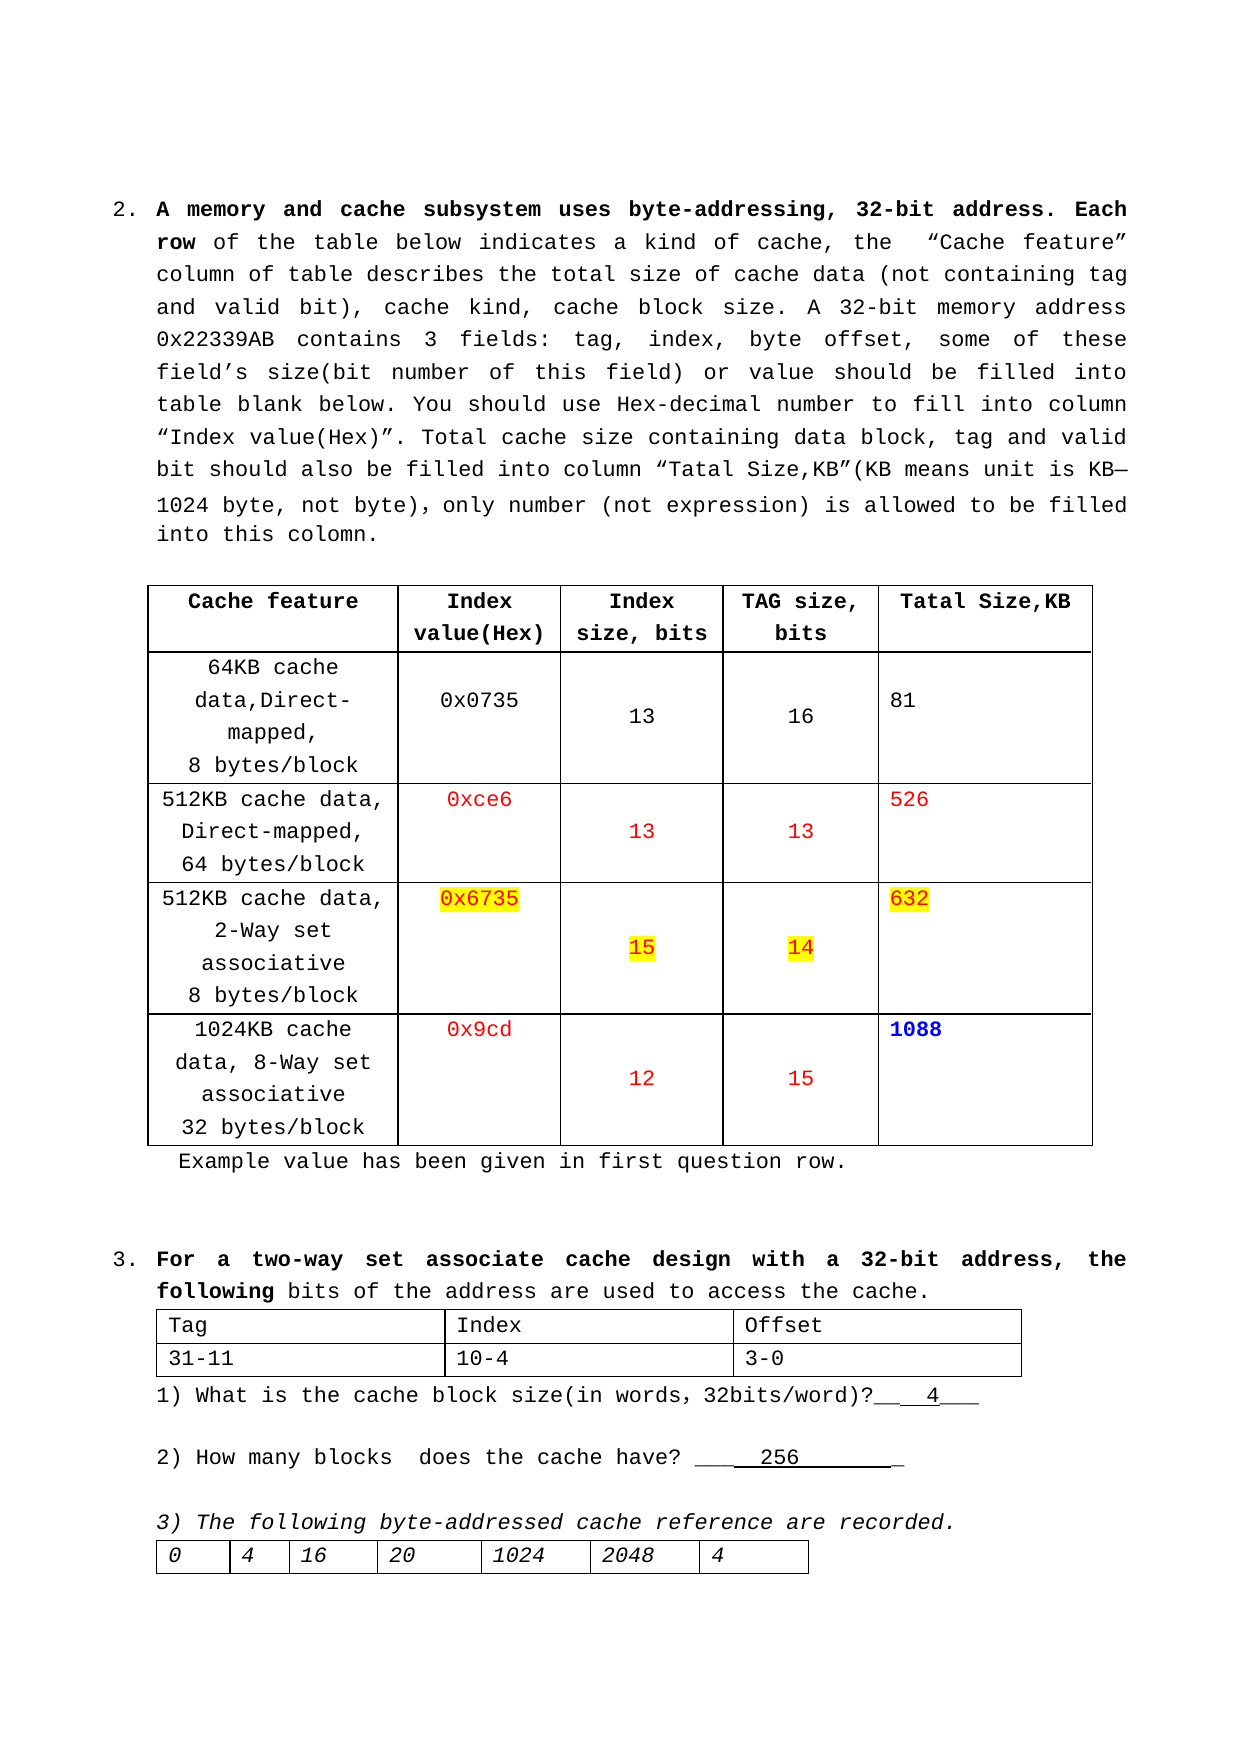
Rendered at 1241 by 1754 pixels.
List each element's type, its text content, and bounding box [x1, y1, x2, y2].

table_cell 31-11 [157, 1344, 444, 1376]
table_cell 12 [561, 1015, 722, 1145]
table_cell 0x6735 [399, 883, 560, 1013]
table_header Tag [157, 1310, 444, 1342]
table_cell 13 [561, 653, 722, 783]
list A memory and cache subsystem uses byte-addressing, 32-bit address. Each row of the table below indicates a kind of cache, the “Cache feature” column of table describes the total size of cache data (not containing tag and valid bit), cache kind, cache block size. A 32-bit memory address 0x22339AB contains 3 fields: tag, index, byte offset, some of these field’s size(bit number of this field) or value should be filled into table blank below. You should use Hex-decimal number to fill into column “Index value(Hex)”. Total cache size containing data block, tag and valid bit should also be filled into column “Tatal Size,KB”(KB means unit is KB—1024 byte, not byte)，only number (not expression) is allowed to be filled into this colomn. [112, 194, 1128, 552]
table_cell 3-0 [734, 1344, 1021, 1376]
table_header 20 [378, 1541, 481, 1573]
table_cell 512KB cache data, 2-Way set associative 8 bytes/block [149, 883, 397, 1013]
table_cell 0x9cd [399, 1015, 560, 1145]
table_header 4 [231, 1541, 289, 1573]
table_cell 15 [561, 883, 722, 1013]
table_cell 14 [724, 883, 878, 1013]
table_header Cache feature [149, 586, 397, 651]
table_cell 1088 [879, 1013, 1092, 1145]
table_cell 632 [879, 882, 1092, 1013]
table_cell 1024KB cache data, 8-Way set associative 32 bytes/block [149, 1015, 397, 1145]
text 2) How many blocks does the cache have? ___ 256 _ [156, 1442, 1128, 1474]
table_cell 81 [879, 651, 1092, 783]
table_cell 0x0735 [399, 653, 560, 783]
list For a two-way set associate cache design with a 32-bit address, the following bits of the address are used to access the cache. [112, 1244, 1128, 1309]
table_cell 10-4 [446, 1344, 733, 1376]
table_header Index value(Hex) [399, 586, 560, 651]
table_header Offset [734, 1310, 1021, 1342]
table_cell 64KB cache data,Direct-mapped, 8 bytes/block [149, 653, 397, 783]
table_header 2048 [591, 1541, 699, 1573]
table_header 0 [157, 1541, 229, 1573]
text 3) The following byte-addressed cache reference are recorded. [156, 1507, 1128, 1539]
text Example value has been given in first question row. [112, 1146, 1128, 1179]
table_cell 15 [724, 1015, 878, 1145]
table_header Tatal Size,KB [879, 586, 1092, 651]
table_cell 16 [724, 653, 878, 783]
table_cell 13 [724, 784, 878, 882]
table_cell 0xce6 [399, 784, 560, 882]
text 1) What is the cache block size(in words，32bits/word)?__ 4___ [156, 1377, 1128, 1409]
table_header Index [446, 1310, 733, 1342]
table_header 1024 [482, 1541, 590, 1573]
table_header TAG size, bits [724, 586, 878, 651]
table_cell 526 [879, 783, 1092, 882]
table_cell 512KB cache data, Direct-mapped, 64 bytes/block [149, 784, 397, 882]
table_header 4 [700, 1541, 808, 1573]
table_header Index size, bits [561, 586, 722, 651]
table_header 16 [290, 1541, 377, 1573]
table_cell 13 [561, 784, 722, 882]
